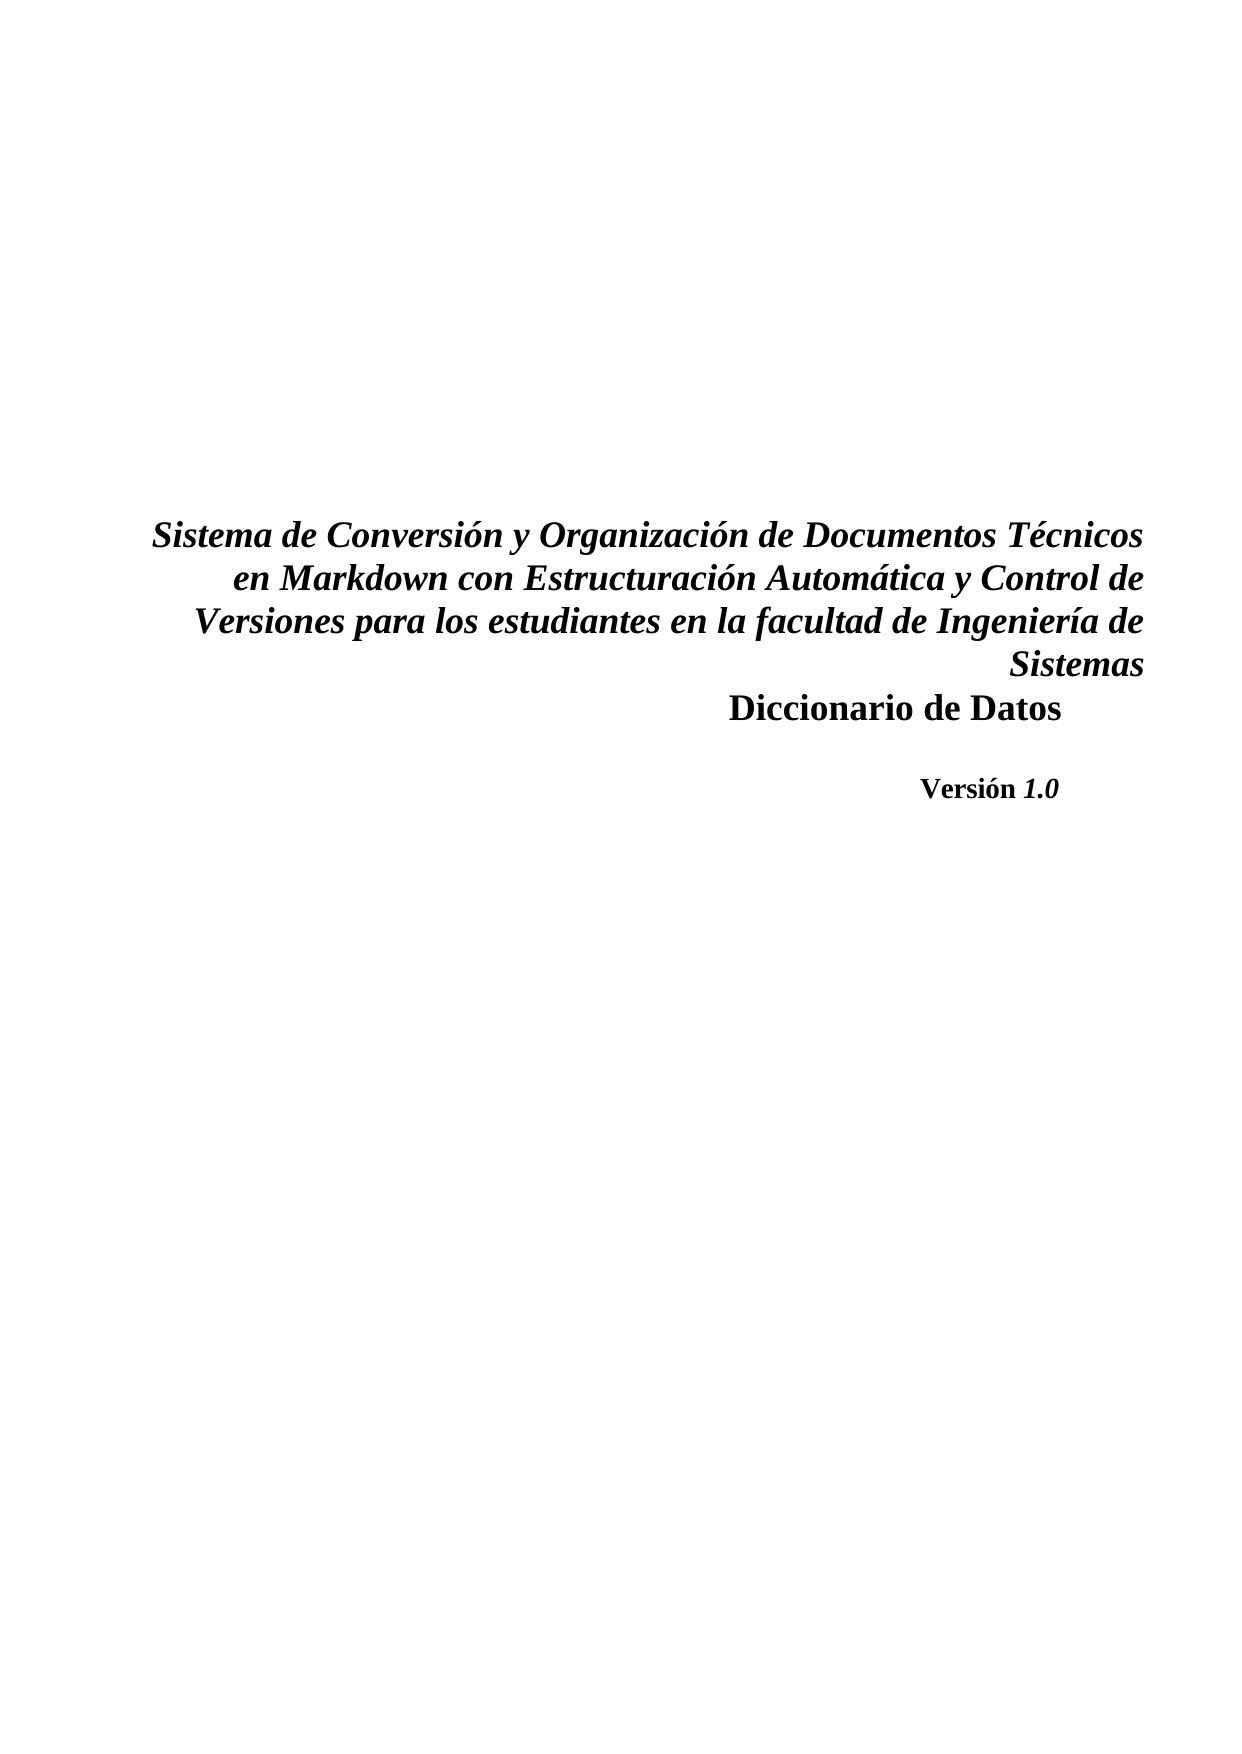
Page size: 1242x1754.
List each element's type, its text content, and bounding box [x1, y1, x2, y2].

text Versión 1.0 [121, 771, 1062, 805]
text Diccionario de Datos [121, 685, 1062, 728]
title Sistema de Conversión y Organización de Documentos Técnicos en Markdown con Estructuración Automática y Control de Versiones para los estudiantes en la facultad de Ingeniería de Sistemas [121, 512, 1148, 685]
